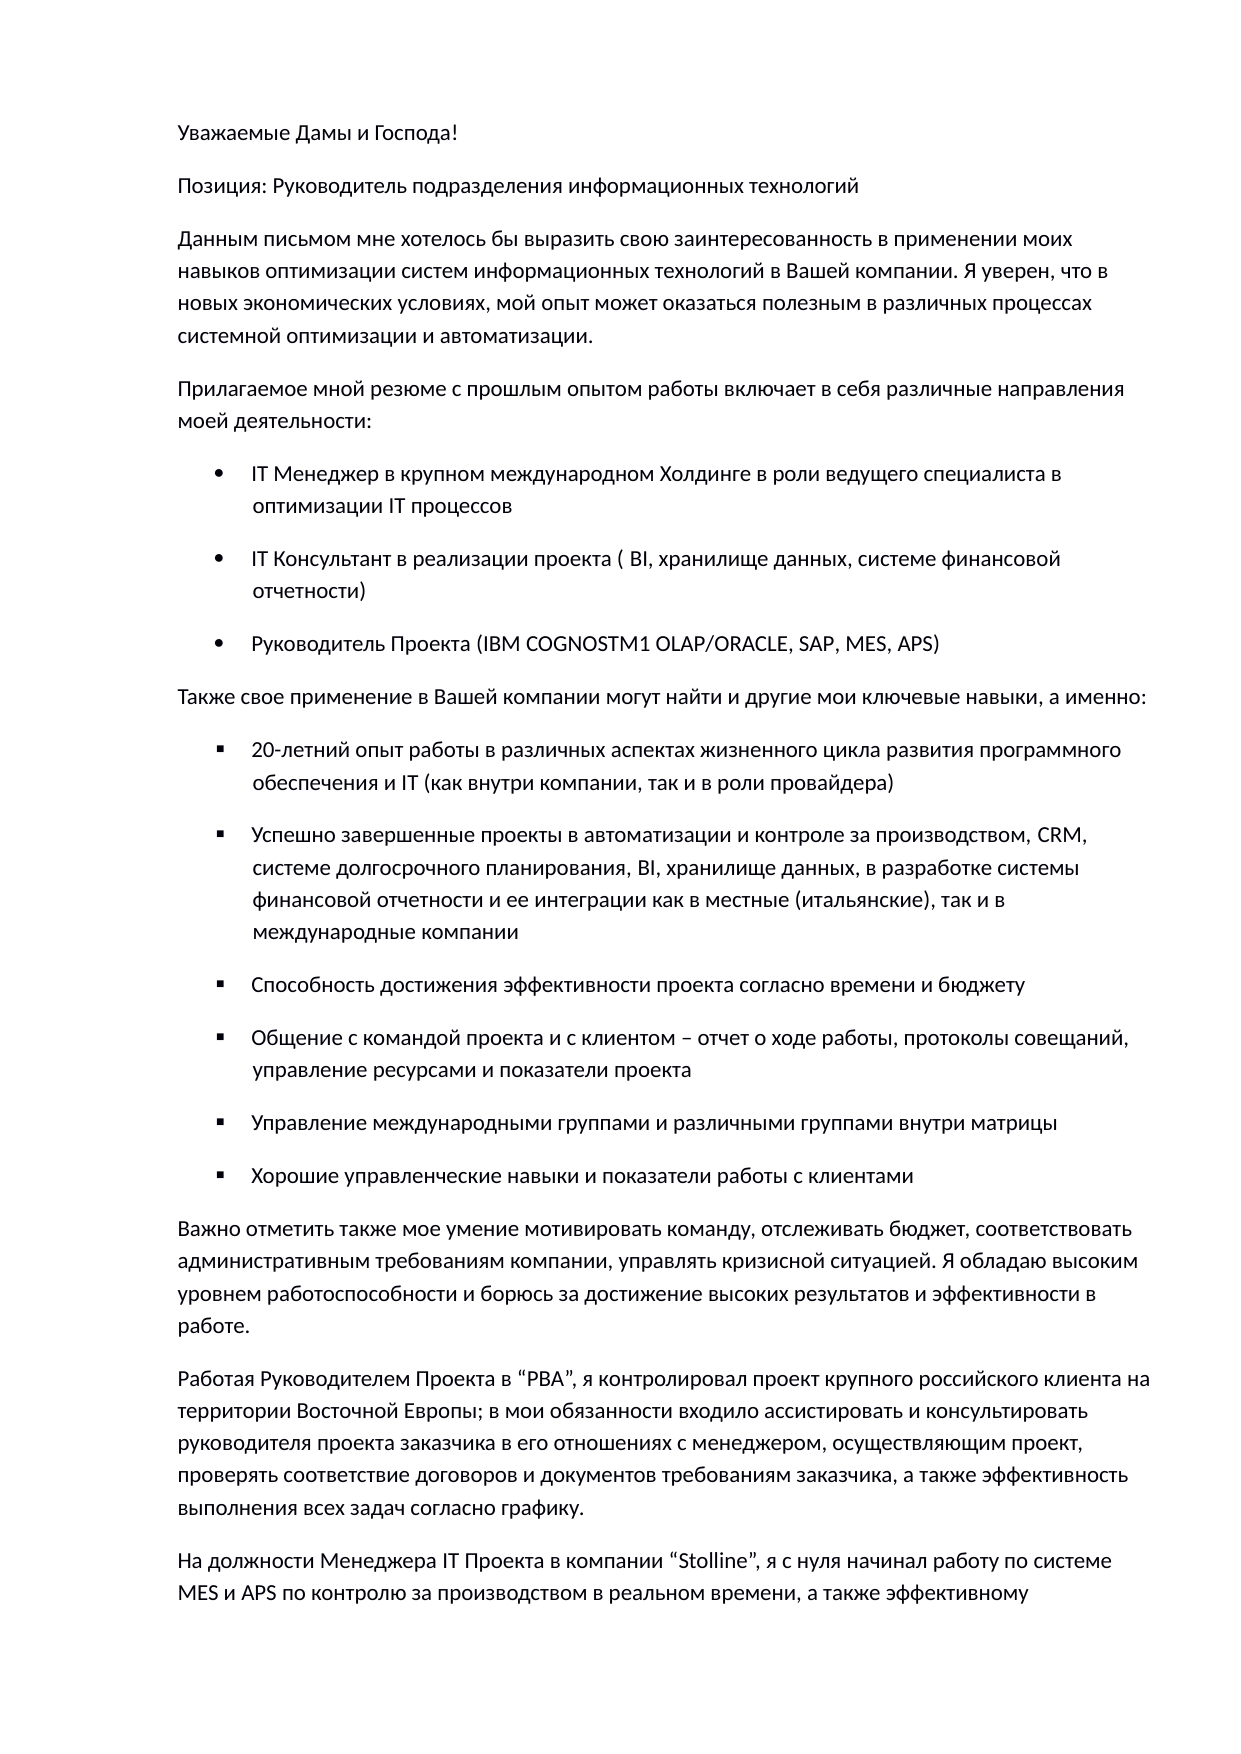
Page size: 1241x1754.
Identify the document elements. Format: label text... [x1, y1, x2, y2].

list Хорошие управленческие навыки и показатели работы с клиентами [215, 1161, 1152, 1189]
text Данным письмом мне хотелось бы выразить свою заинтересованность в применении моих навыков оптимизации систем информационных технологий в Вашей компании. Я уверен, что в новых экономических условиях, мой опыт может оказаться полезным в различных процессах системной оптимизации и автоматизации. [177, 224, 1152, 349]
list Общение с командой проекта и с клиентом – отчет о ходе работы, протоколы совещаний, управление ресурсами и показатели проекта [215, 1023, 1152, 1083]
text Позиция: Руководитель подразделения информационных технологий [177, 171, 1152, 199]
list Руководитель Проекта (IBM COGNOSTM1 OLAP/ORACLE, SAP, MES, APS) [215, 629, 1152, 657]
text Важно отметить также мое умение мотивировать команду, отслеживать бюджет, соответствовать административным требованиям компании, управлять кризисной ситуацией. Я обладаю высоким уровнем работоспособности и борюсь за достижение высоких результатов и эффективности в работе. [177, 1214, 1152, 1339]
list 20-летний опыт работы в различных аспектах жизненного цикла развития программного обеспечения и IT (как внутри компании, так и в роли провайдера) [215, 735, 1152, 796]
text Также свое применение в Вашей компании могут найти и другие мои ключевые навыки, а именно: [177, 682, 1152, 710]
list IT Менеджер в крупном международном Холдинге в роли ведущего специалиста в оптимизации IT процессов [215, 459, 1152, 519]
text Уважаемые Дамы и Господа! [177, 118, 1152, 146]
list IT Консультант в реализации проекта ( BI, хранилище данных, системе финансовой отчетности) [215, 544, 1152, 604]
list Управление международными группами и различными группами внутри матрицы [215, 1108, 1152, 1136]
text Прилагаемое мной резюме с прошлым опытом работы включает в себя различные направления моей деятельности: [177, 374, 1152, 434]
list Успешно завершенные проекты в автоматизации и контроле за производством, CRM, системе долгосрочного планирования, BI, хранилище данных, в разработке системы финансовой отчетности и ее интеграции как в местные (итальянские), так и в международные компании [215, 821, 1152, 945]
text Работая Руководителем Проекта в “PBA”, я контролировал проект крупного российского клиента на территории Восточной Европы; в мои обязанности входило ассистировать и консультировать руководителя проекта заказчика в его отношениях с менеджером, осуществляющим проект, проверять соответствие договоров и документов требованиям заказчика, а также эффективность выполнения всех задач согласно графику. [177, 1364, 1152, 1521]
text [177, 1546, 1152, 1606]
list Способность достижения эффективности проекта согласно времени и бюджету [215, 970, 1152, 998]
